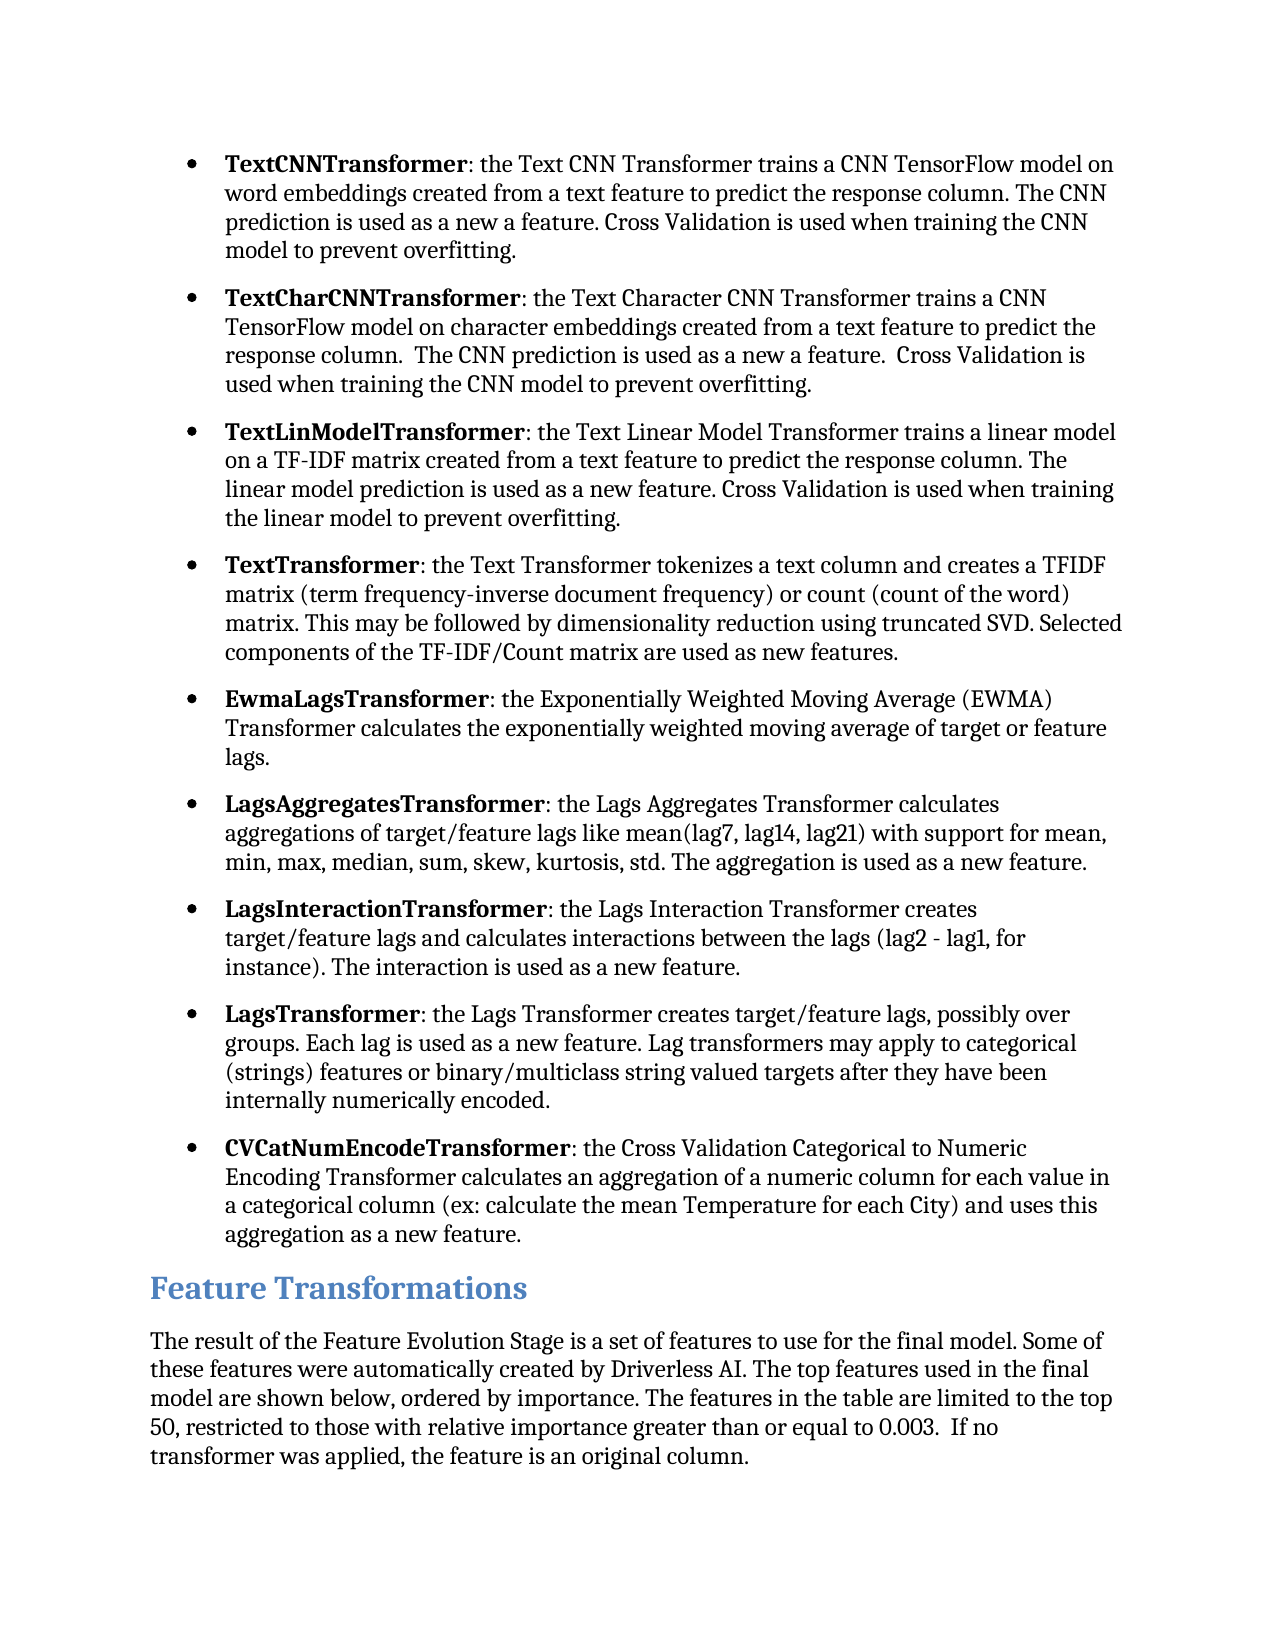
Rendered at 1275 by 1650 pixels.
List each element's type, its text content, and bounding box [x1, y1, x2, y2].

list TextTransformer: the Text Transformer tokenizes a text column and creates a TFIDF matrix (term frequency-inverse document frequency) or count (count of the word) matrix. This may be followed by dimensionality reduction using truncated SVD. Selected components of the TF-IDF/Count matrix are used as new features. [187, 551, 1125, 666]
subtitle Feature Transformations [150, 1269, 1125, 1308]
list EwmaLagsTransformer: the Exponentially Weighted Moving Average (EWMA) Transformer calculates the exponentially weighted moving average of target or feature lags. [187, 685, 1125, 771]
list LagsTransformer: the Lags Transformer creates target/feature lags, possibly over groups. Each lag is used as a new feature. Lag transformers may apply to categorical (strings) features or binary/multiclass string valued targets after they have been internally numerically encoded. [187, 1000, 1125, 1115]
list CVCatNumEncodeTransformer: the Cross Validation Categorical to Numeric Encoding Transformer calculates an aggregation of a numeric column for each value in a categorical column (ex: calculate the mean Temperature for each City) and uses this aggregation as a new feature. [187, 1134, 1125, 1249]
list TextCharCNNTransformer: the Text Character CNN Transformer trains a CNN TensorFlow model on character embeddings created from a text feature to predict the response column. The CNN prediction is used as a new a feature. Cross Validation is used when training the CNN model to prevent overfitting. [187, 284, 1125, 399]
list TextCNNTransformer: the Text CNN Transformer trains a CNN TensorFlow model on word embeddings created from a text feature to predict the response column. The CNN prediction is used as a new a feature. Cross Validation is used when training the CNN model to prevent overfitting. [187, 150, 1125, 265]
text The result of the Feature Evolution Stage is a set of features to use for the final model. Some of these features were automatically created by Driverless AI. The top features used in the final model are shown below, ordered by importance. The features in the table are limited to the top 50, restricted to those with relative importance greater than or equal to 0.003. If no transformer was applied, the feature is an original column. [150, 1327, 1125, 1470]
list LagsInteractionTransformer: the Lags Interaction Transformer creates target/feature lags and calculates interactions between the lags (lag2 - lag1, for instance). The interaction is used as a new feature. [187, 895, 1125, 981]
list TextLinModelTransformer: the Text Linear Model Transformer trains a linear model on a TF-IDF matrix created from a text feature to predict the response column. The linear model prediction is used as a new feature. Cross Validation is used when training the linear model to prevent overfitting. [187, 417, 1125, 532]
list LagsAggregatesTransformer: the Lags Aggregates Transformer calculates aggregations of target/feature lags like mean(lag7, lag14, lag21) with support for mean, min, max, median, sum, skew, kurtosis, std. The aggregation is used as a new feature. [187, 790, 1125, 876]
